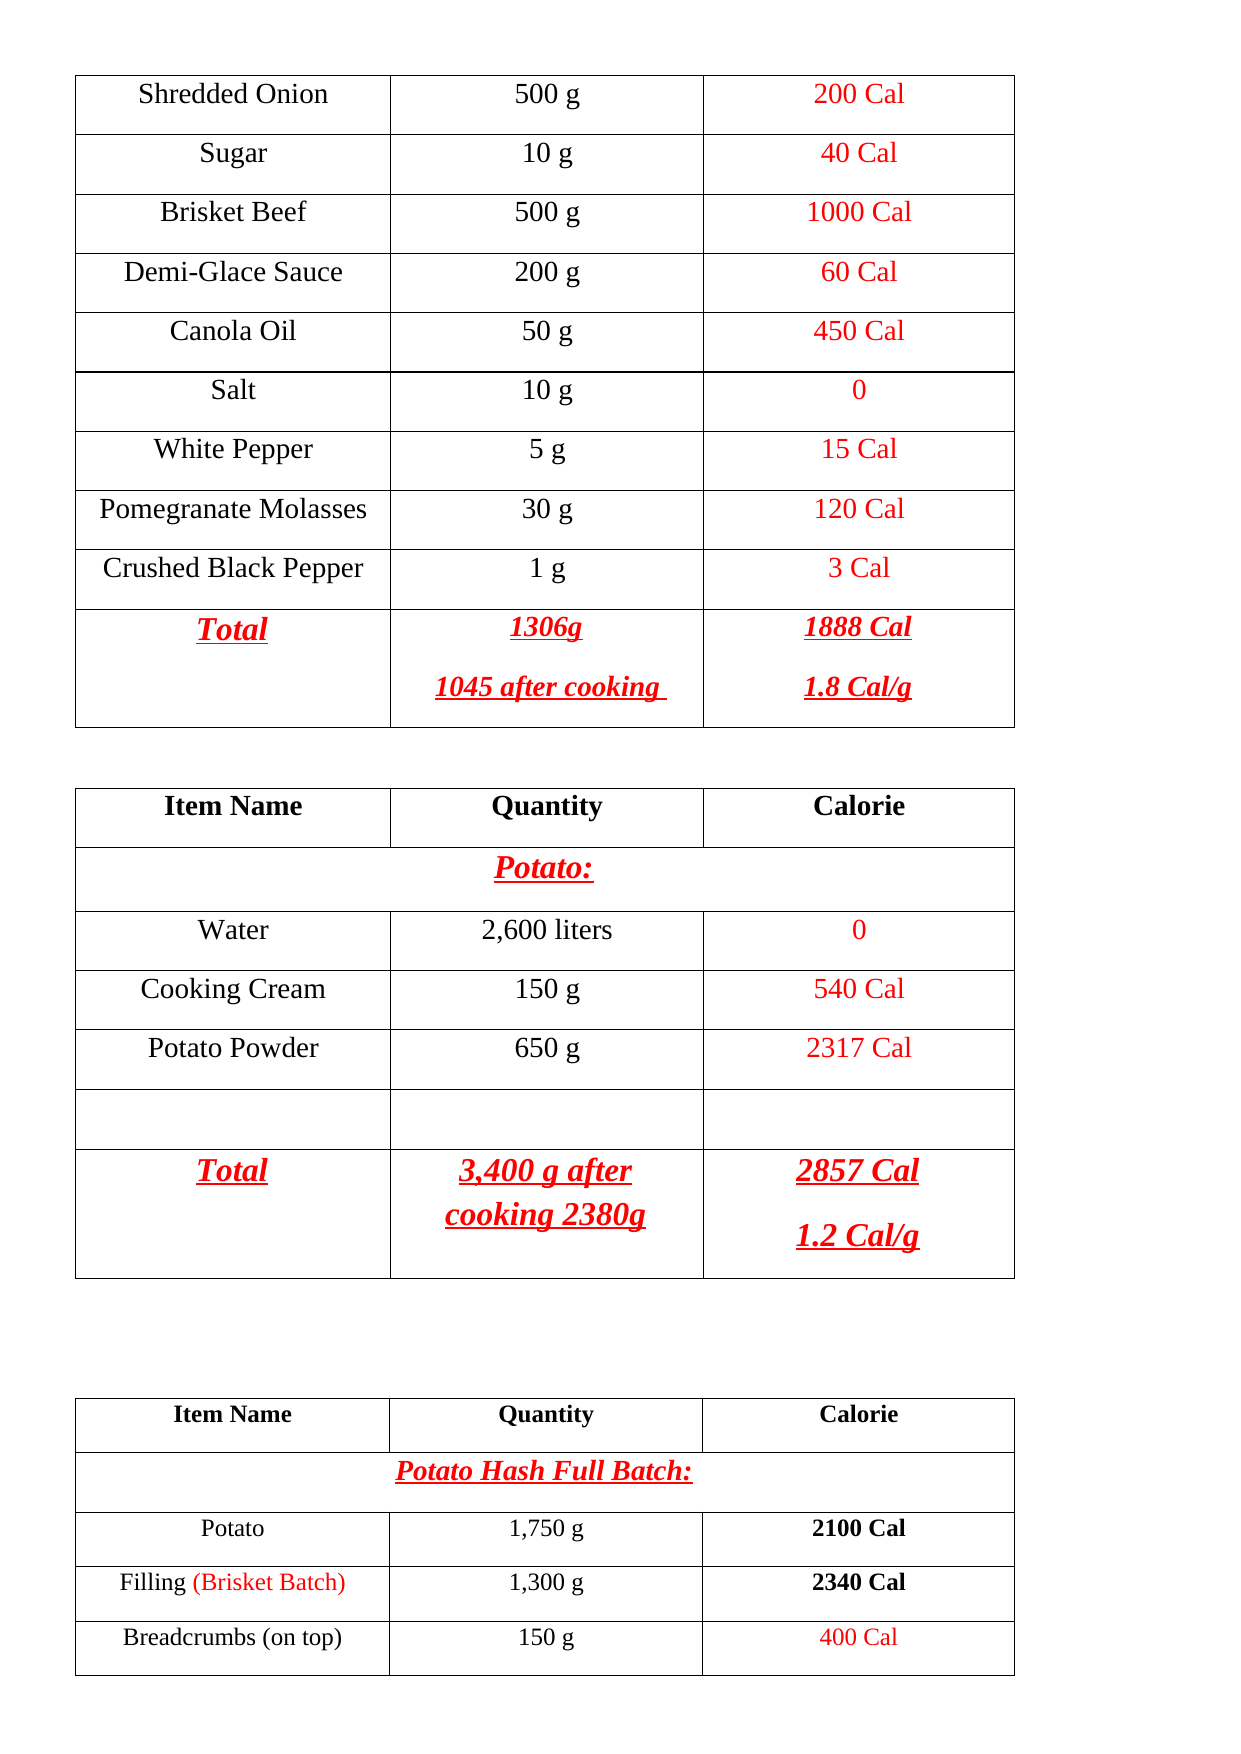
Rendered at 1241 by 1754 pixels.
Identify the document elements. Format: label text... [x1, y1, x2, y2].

table_cell 0 [704, 912, 1014, 970]
table_header Calorie [703, 1399, 1014, 1452]
table_cell Cooking Cream [76, 971, 390, 1029]
table_cell 1000 Cal [704, 195, 1014, 253]
table_cell 3 Cal [704, 550, 1014, 608]
table_cell [391, 1090, 703, 1149]
table_cell 500 g [391, 76, 703, 134]
table_cell 150 g [390, 1622, 702, 1675]
table_cell 540 Cal [704, 971, 1014, 1029]
table_cell Brisket Beef [76, 195, 390, 253]
table_cell 0 [704, 373, 1014, 431]
table_cell 200 g [391, 254, 703, 312]
table_header Quantity [390, 1399, 702, 1452]
table_cell 3,400 g after cooking 2380g [391, 1150, 703, 1278]
table_cell 450 Cal [704, 313, 1014, 371]
table_cell 2,600 liters [391, 912, 703, 970]
table_cell Total [76, 1150, 390, 1278]
table_cell 500 g [391, 195, 703, 253]
table_cell 60 Cal [704, 254, 1014, 312]
table_cell Demi-Glace Sauce [76, 254, 390, 312]
table_cell 2857 Cal 1.2 Cal/g [704, 1150, 1014, 1278]
table_cell 30 g [391, 491, 703, 549]
table_cell 2100 Cal [703, 1513, 1014, 1566]
table_cell 1306g 1045 after cooking [391, 610, 703, 727]
table_cell 5 g [391, 432, 703, 490]
table_cell [76, 1090, 390, 1149]
table_cell Water [76, 912, 390, 970]
table_cell 650 g [391, 1030, 703, 1089]
table_cell 50 g [391, 313, 703, 371]
table_cell 15 Cal [704, 432, 1014, 490]
table_cell 2317 Cal [704, 1030, 1014, 1089]
table_cell 1888 Cal 1.8 Cal/g [704, 610, 1014, 727]
table_cell 150 g [391, 971, 703, 1029]
table_cell Shredded Onion [76, 76, 390, 134]
table_cell Breadcrumbs (on top) [76, 1622, 389, 1675]
table_cell 200 Cal [704, 76, 1014, 134]
table_cell 1 g [391, 550, 703, 608]
table_cell Potato Hash Full Batch: [76, 1453, 1014, 1512]
table_cell 2340 Cal [703, 1567, 1014, 1621]
table_cell Filling (Brisket Batch) [76, 1567, 389, 1621]
table_cell 10 g [391, 373, 703, 431]
table_cell 400 Cal [703, 1622, 1014, 1675]
table_cell 1,300 g [390, 1567, 702, 1621]
table_header Item Name [76, 789, 390, 847]
table_cell Pomegranate Molasses [76, 491, 390, 549]
table_cell Sugar [76, 135, 390, 193]
table_cell Total [76, 610, 390, 727]
table_cell Potato: [76, 848, 1014, 911]
table_cell White Pepper [76, 432, 390, 490]
table_cell 120 Cal [704, 491, 1014, 549]
table_cell Potato [76, 1513, 389, 1566]
table_cell 10 g [391, 135, 703, 193]
table_cell Salt [76, 373, 390, 431]
table_cell 1,750 g [390, 1513, 702, 1566]
table_header Calorie [704, 789, 1014, 847]
table_header Item Name [76, 1399, 389, 1452]
table_header Quantity [391, 789, 703, 847]
table_cell Potato Powder [76, 1030, 390, 1089]
table_cell [704, 1090, 1014, 1149]
table_cell 40 Cal [704, 135, 1014, 193]
table_cell Canola Oil [76, 313, 390, 371]
table_cell Crushed Black Pepper [76, 550, 390, 608]
